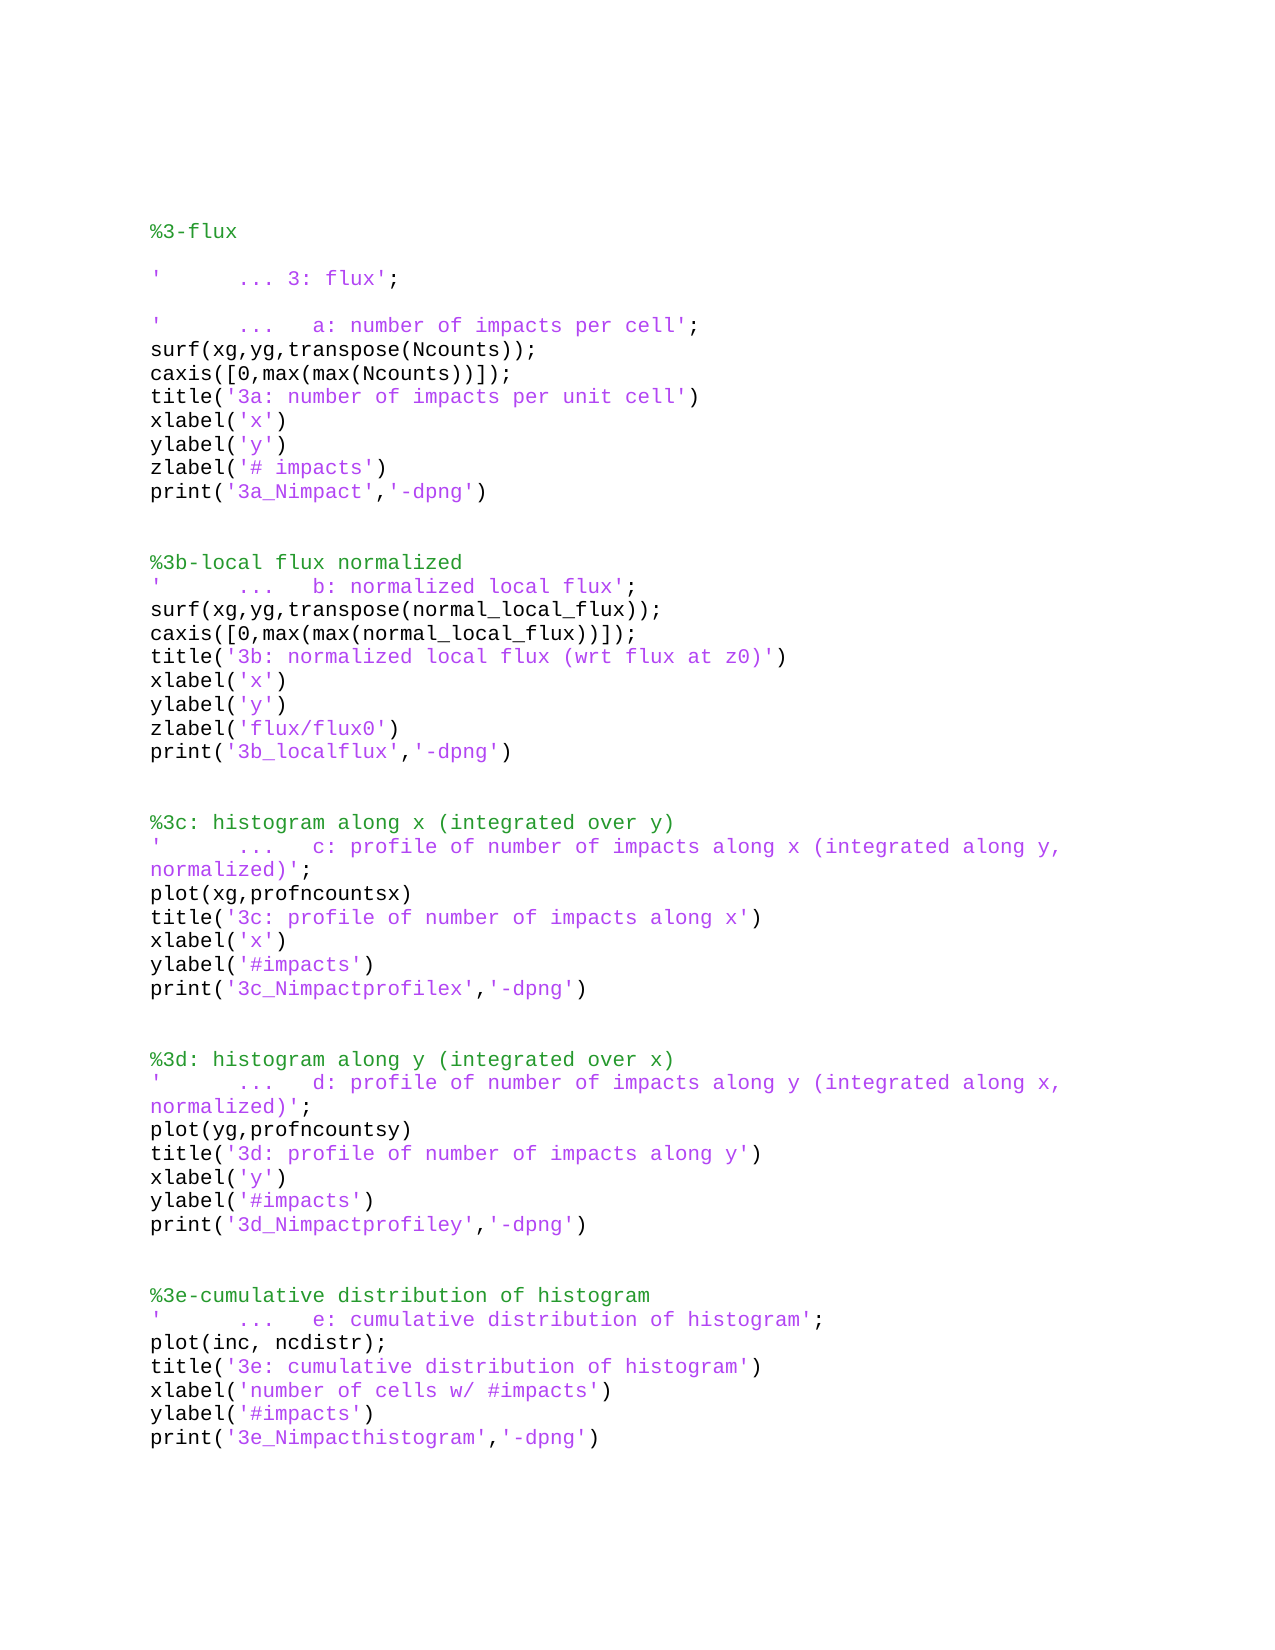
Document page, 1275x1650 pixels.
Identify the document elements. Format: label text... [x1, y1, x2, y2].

text title('3b: normalized local flux (wrt flux at z0)') [150, 647, 1125, 670]
text title('3a: number of impacts per unit cell') [150, 386, 1125, 410]
text %3b-local flux normalized [150, 552, 1125, 576]
text xlabel('x') [150, 670, 1125, 694]
text ' ... 3: flux'; [150, 268, 1125, 292]
text zlabel('flux/flux0') [150, 717, 1125, 741]
text print('3c_Nimpactprofilex','-dpng') [150, 978, 1125, 1001]
text %3e-cumulative distribution of histogram [150, 1285, 1125, 1309]
text ylabel('y') [150, 694, 1125, 717]
text surf(xg,yg,transpose(Ncounts)); [150, 339, 1125, 363]
text title('3d: profile of number of impacts along y') [150, 1143, 1125, 1167]
text zlabel('# impacts') [150, 457, 1125, 481]
text caxis([0,max(max(Ncounts))]); [150, 363, 1125, 386]
text surf(xg,yg,transpose(normal_local_flux)); [150, 599, 1125, 623]
text %3c: histogram along x (integrated over y) [150, 812, 1125, 836]
text print('3d_Nimpactprofiley','-dpng') [150, 1214, 1125, 1238]
text plot(yg,profncountsy) [150, 1119, 1125, 1143]
text plot(inc, ncdistr); [150, 1332, 1125, 1356]
text xlabel('y') [150, 1167, 1125, 1190]
text ' ... d: profile of number of impacts along y (integrated along x, normalized)'; [150, 1072, 1125, 1119]
text ylabel('#impacts') [150, 1190, 1125, 1214]
text print('3e_Nimpacthistogram','-dpng') [150, 1427, 1125, 1451]
text ylabel('#impacts') [150, 954, 1125, 978]
text plot(xg,profncountsx) [150, 883, 1125, 907]
text ' ... e: cumulative distribution of histogram'; [150, 1309, 1125, 1332]
text %3d: histogram along y (integrated over x) [150, 1048, 1125, 1072]
text xlabel('number of cells w/ #impacts') [150, 1379, 1125, 1403]
text caxis([0,max(max(normal_local_flux))]); [150, 623, 1125, 647]
text xlabel('x') [150, 930, 1125, 954]
text ' ... c: profile of number of impacts along x (integrated along y, normalized)'; [150, 836, 1125, 883]
text ' ... b: normalized local flux'; [150, 576, 1125, 599]
text ylabel('y') [150, 434, 1125, 457]
text ' ... a: number of impacts per cell'; [150, 316, 1125, 339]
text title('3e: cumulative distribution of histogram') [150, 1356, 1125, 1379]
text %3-flux [150, 221, 1125, 244]
text print('3b_localflux','-dpng') [150, 741, 1125, 765]
text print('3a_Nimpact','-dpng') [150, 481, 1125, 505]
text title('3c: profile of number of impacts along x') [150, 907, 1125, 930]
text xlabel('x') [150, 410, 1125, 434]
text ylabel('#impacts') [150, 1403, 1125, 1427]
